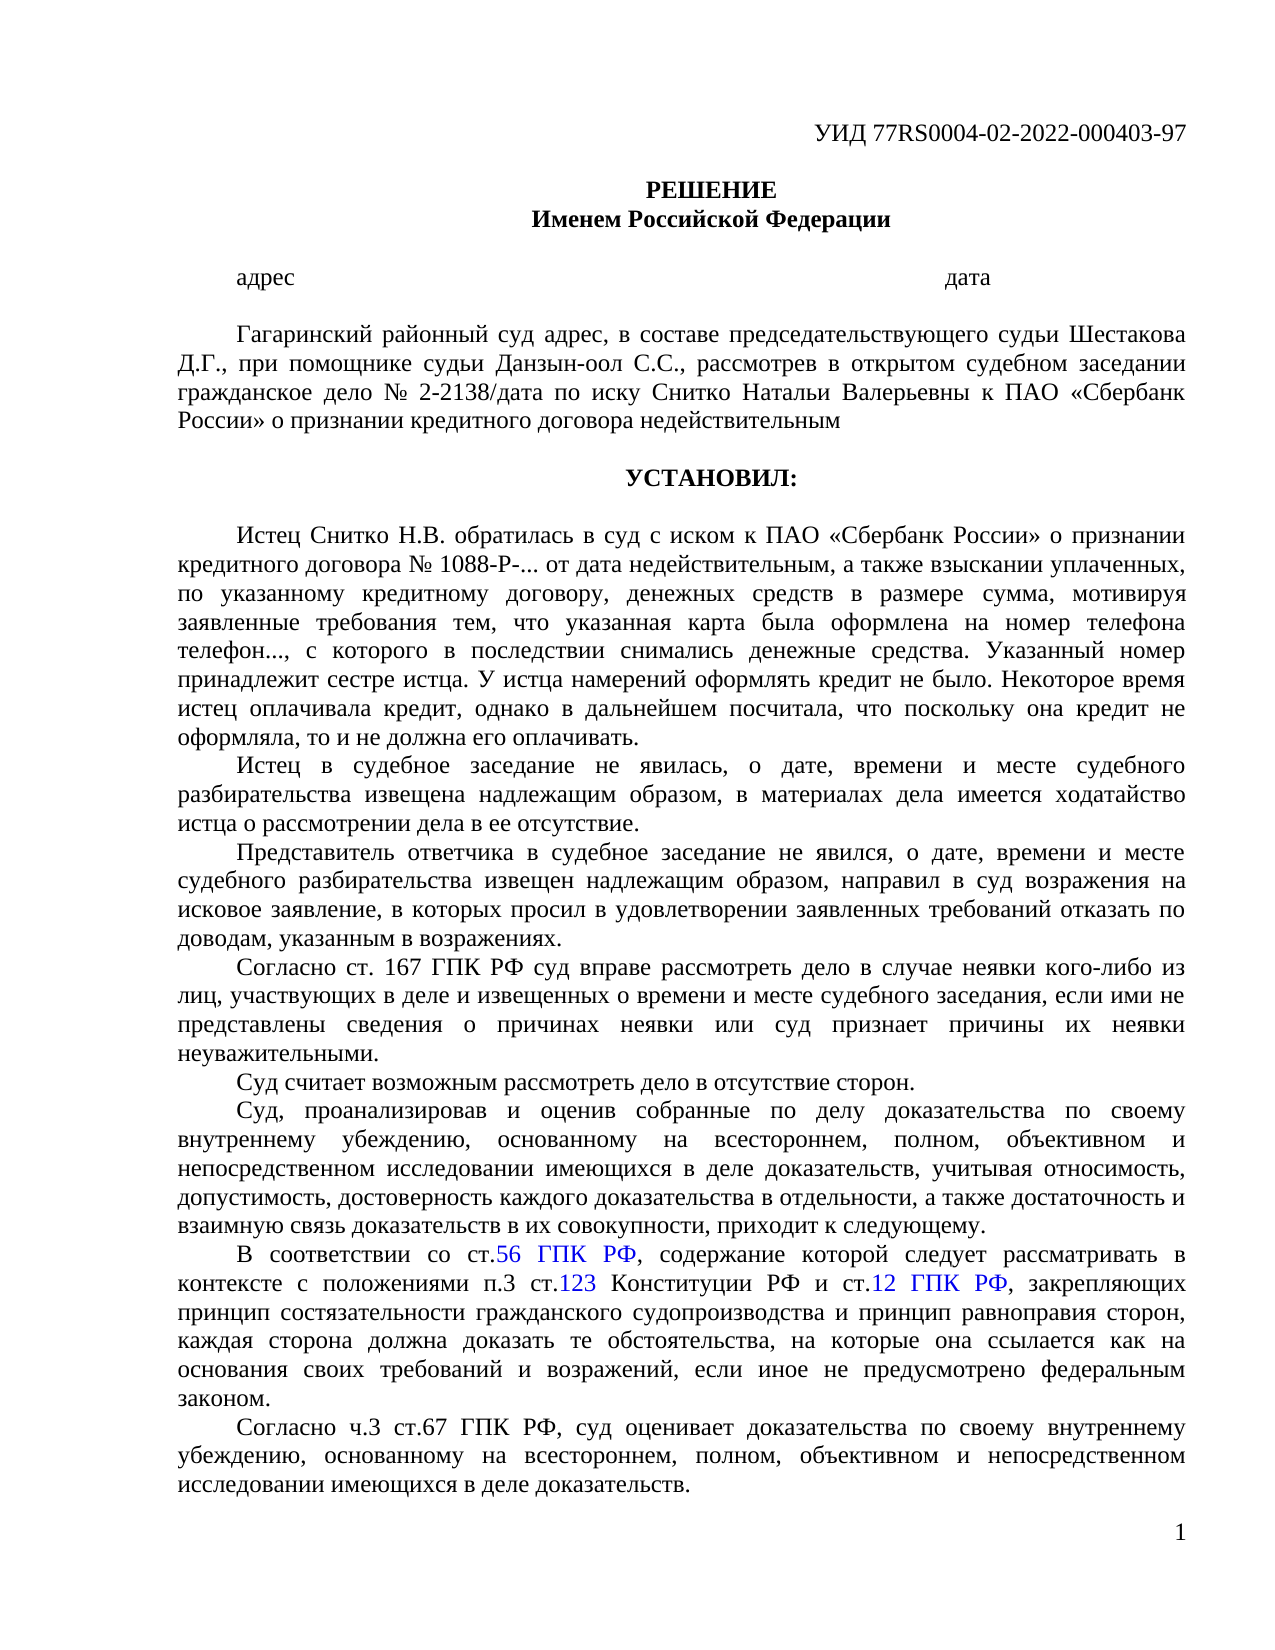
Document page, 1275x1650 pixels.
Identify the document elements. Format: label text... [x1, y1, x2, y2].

text Представитель ответчика в судебное заседание не явился, о дате, времени и месте судебного разбирательства извещен надлежащим образом, направил в суд возражения на исковое заявление, в которых просил в удовлетворении заявленных требований отказать по доводам, указанным в возражениях. [177, 837, 1186, 952]
text РЕШЕНИЕ [177, 176, 1186, 204]
text Истец Снитко Н.В. обратилась в суд с иском к ПАО «Сбербанк России» о признании кредитного договора № 1088-Р-... от дата недействительным, а также взыскании уплаченных, по указанному кредитному договору, денежных средств в размере сумма, мотивируя заявленные требования тем, что указанная карта была оформлена на номер телефона телефон..., с которого в последствии снимались денежные средства. Указанный номер принадлежит сестре истца. У истца намерений оформлять кредит не было. Некоторое время истец оплачивала кредит, однако в дальнейшем посчитала, что поскольку она кредит не оформляла, то и не должна его оплачивать. [177, 521, 1186, 751]
text Истец в судебное заседание не явилась, о дате, времени и месте судебного разбирательства извещена надлежащим образом, в материалах дела имеется ходатайство истца о рассмотрении дела в ее отсутствие. [177, 751, 1186, 837]
text УИД 77RS0004-02-2022-000403-97 [177, 118, 1186, 147]
text Гагаринский районный суд адрес, в составе председательствующего судьи Шестакова Д.Г., при помощнике судьи Данзын-оол С.С., рассмотрев в открытом судебном заседании гражданское дело № 2-2138/дата по иску Снитко Натальи Валерьевны к ПАО «Сбербанк России» о признании кредитного договора недействительным [177, 319, 1186, 434]
text В соответствии со ст.56 ГПК РФ, содержание которой следует рассматривать в контексте с положениями п.3 ст.123 Конституции РФ и ст.12 ГПК РФ, закрепляющих принцип состязательности гражданского судопроизводства и принцип равноправия сторон, каждая сторона должна доказать те обстоятельства, на которые она ссылается как на основания своих требований и возражений, если иное не предусмотрено федеральным законом. [177, 1239, 1186, 1412]
text УСТАНОВИЛ: [177, 463, 1186, 492]
text Согласно ч.3 ст.67 ГПК РФ, суд оценивает доказательства по своему внутреннему убеждению, основанному на всестороннем, полном, объективном и непосредственном исследовании имеющихся в деле доказательств. [177, 1412, 1186, 1498]
text Суд, проанализировав и оценив собранные по делу доказательства по своему внутреннему убеждению, основанному на всестороннем, полном, объективном и непосредственном исследовании имеющихся в деле доказательств, учитывая относимость, допустимость, достоверность каждого доказательства в отдельности, а также достаточность и взаимную связь доказательств в их совокупности, приходит к следующему. [177, 1096, 1186, 1239]
text Согласно ст. 167 ГПК РФ суд вправе рассмотреть дело в случае неявки кого-либо из лиц, участвующих в деле и извещенных о времени и месте судебного заседания, если ими не представлены сведения о причинах неявки или суд признает причины их неявки неуважительными. [177, 952, 1186, 1067]
text Суд считает возможным рассмотреть дело в отсутствие сторон. [177, 1067, 1186, 1096]
text адрес дата [177, 262, 1186, 291]
text Именем Российской Федерации [177, 204, 1186, 233]
